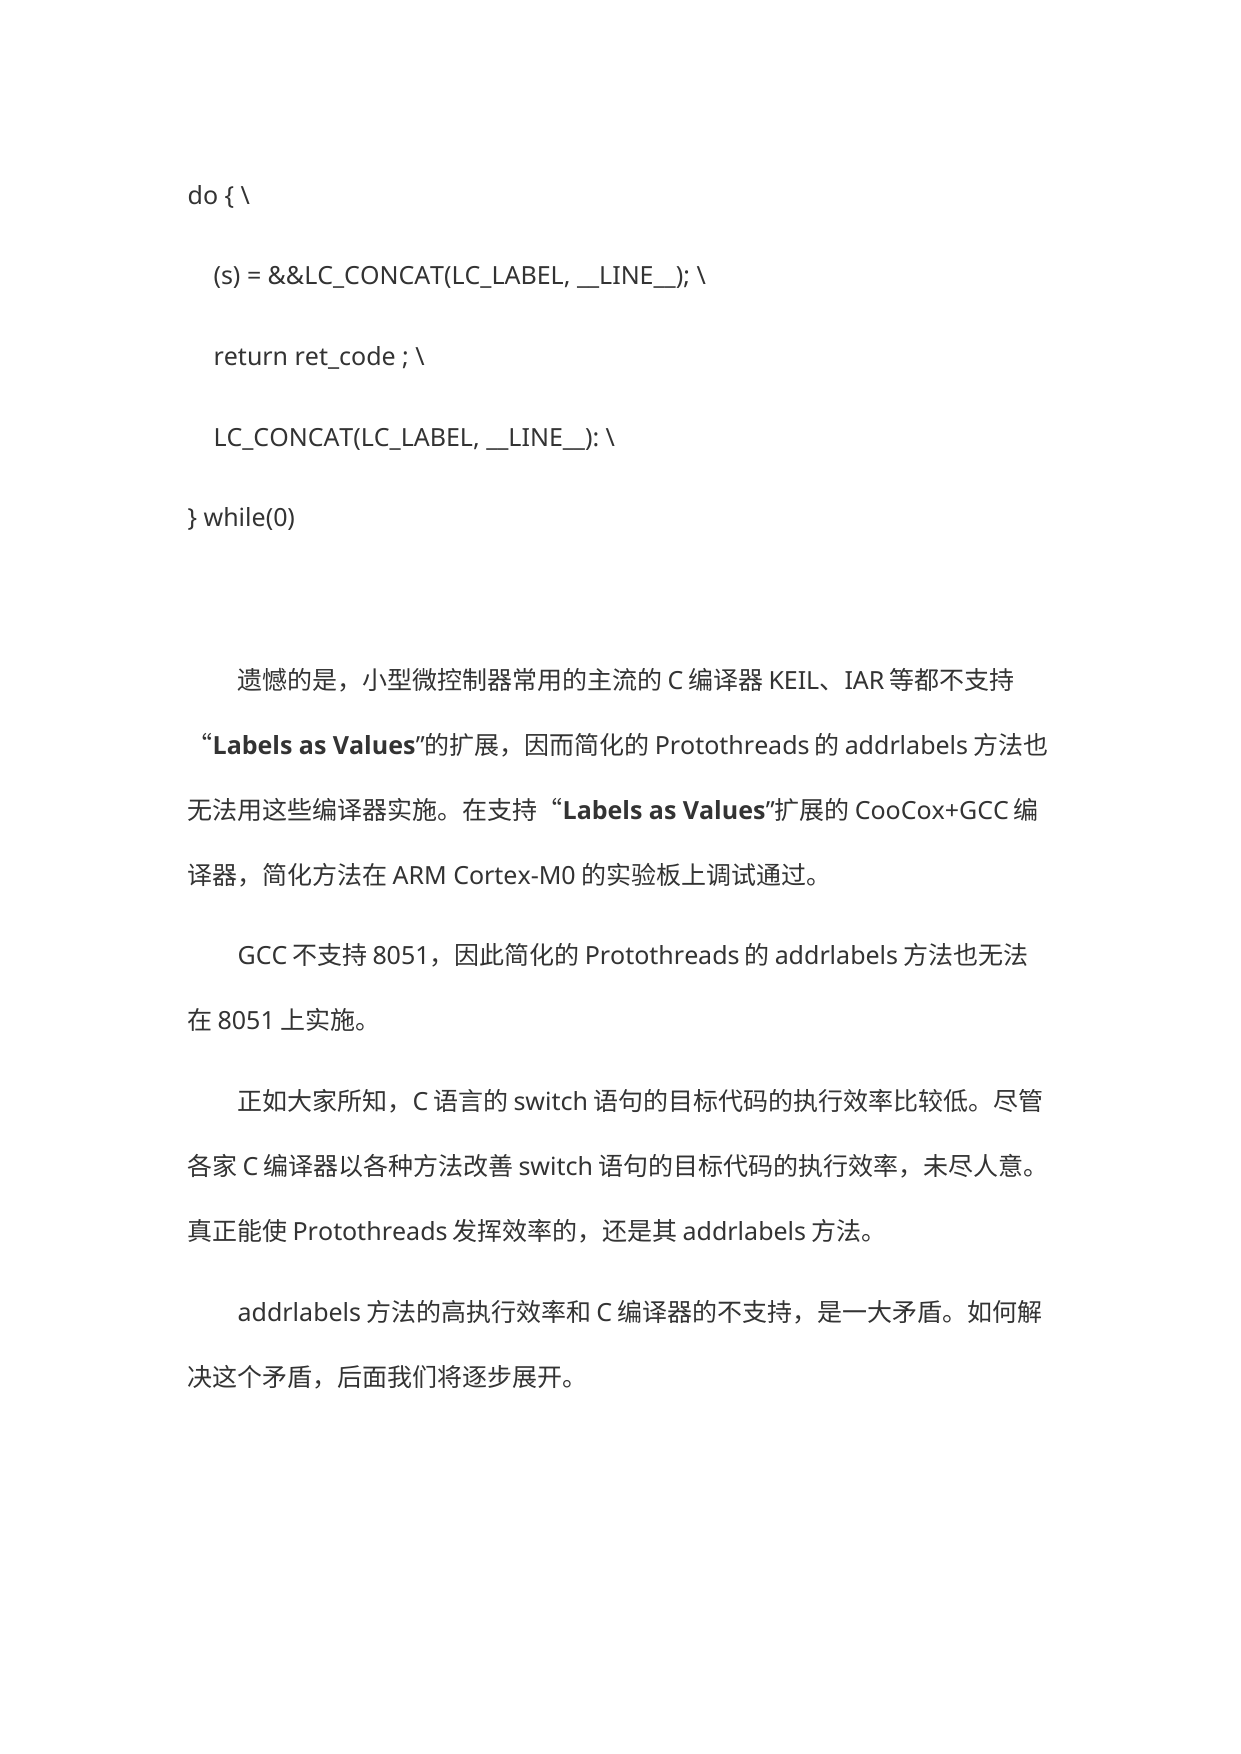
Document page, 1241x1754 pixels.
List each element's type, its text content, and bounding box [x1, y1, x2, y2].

text addrlabels方法的高执行效率和C编译器的不支持，是一大矛盾。如何解决这个矛盾，后面我们将逐步展开。 [187, 1278, 1053, 1408]
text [187, 243, 1053, 308]
text 正如大家所知，C语言的switch语句的目标代码的执行效率比较低。尽管各家C编译器以各种方法改善switch语句的目标代码的执行效率，未尽人意。真正能使Protothreads发挥效率的，还是其addrlabels方法。 [187, 1067, 1053, 1262]
text return ret_code ; \ [187, 323, 1053, 388]
text do { \ [187, 162, 1053, 227]
text GCC不支持8051，因此简化的Protothreads的addrlabels方法也无法在8051上实施。 [187, 921, 1053, 1051]
text 遗憾的是，小型微控制器常用的主流的C编译器KEIL、IAR等都不支持“Labels as Values”的扩展，因而简化的Protothreads的addrlabels方法也无法用这些编译器实施。在支持“Labels as Values”扩展的CooCox+GCC编译器，简化方法在ARM Cortex-M0的实验板上调试通过。 [187, 646, 1053, 906]
text } while(0) [187, 484, 1053, 549]
text LC_CONCAT(LC_LABEL, __LINE__): \ [187, 404, 1053, 469]
